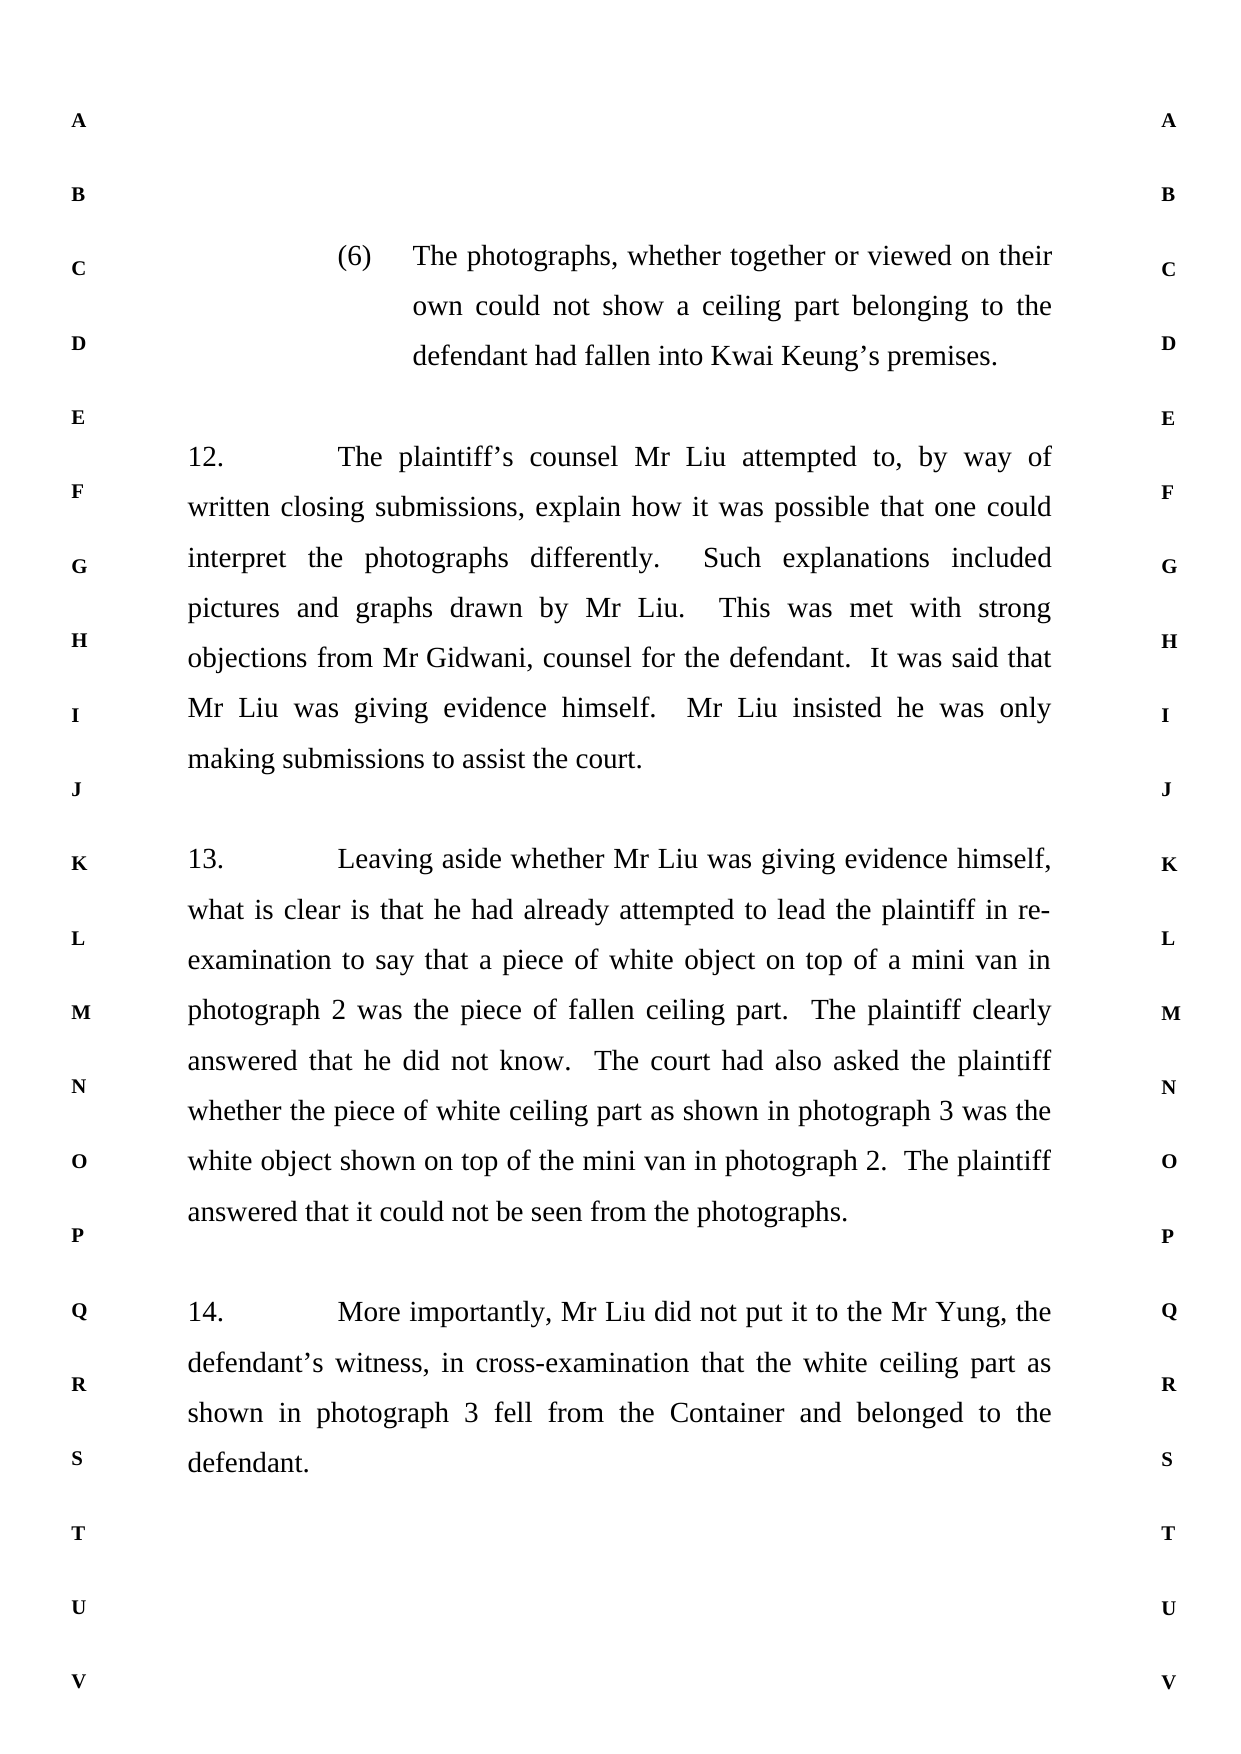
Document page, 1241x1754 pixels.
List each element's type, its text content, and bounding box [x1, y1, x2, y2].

list More importantly, Mr Liu did not put it to the Mr Yung, the defendant’s witness, in cross-examination that the white ceiling part as shown in photograph 3 fell from the Container and belonged to the defendant. [187, 1294, 1053, 1479]
list Leaving aside whether Mr Liu was giving evidence himself, what is clear is that he had already attempted to lead the plaintiff in re-examination to say that a piece of white object on top of a mini van in photograph 2 was the piece of fallen ceiling part. The plaintiff clearly answered that he did not know. The court had also asked the plaintiff whether the piece of white ceiling part as shown in photograph 3 was the white object shown on top of the mini van in photograph 2. The plaintiff answered that it could not be seen from the photographs. [187, 842, 1053, 1227]
list The plaintiff’s counsel Mr Liu attempted to, by way of written closing submissions, explain how it was possible that one could interpret the photographs differently. Such explanations included pictures and graphs drawn by Mr Liu. This was met with strong objections from Mr Gidwani, counsel for the defendant. It was said that Mr Liu was giving evidence himself. Mr Liu insisted he was only making submissions to assist the court. [187, 439, 1053, 774]
list The photographs, whether together or viewed on their own could not show a ceiling part belonging to the defendant had fallen into Kwai Keung’s premises. [337, 238, 1053, 372]
